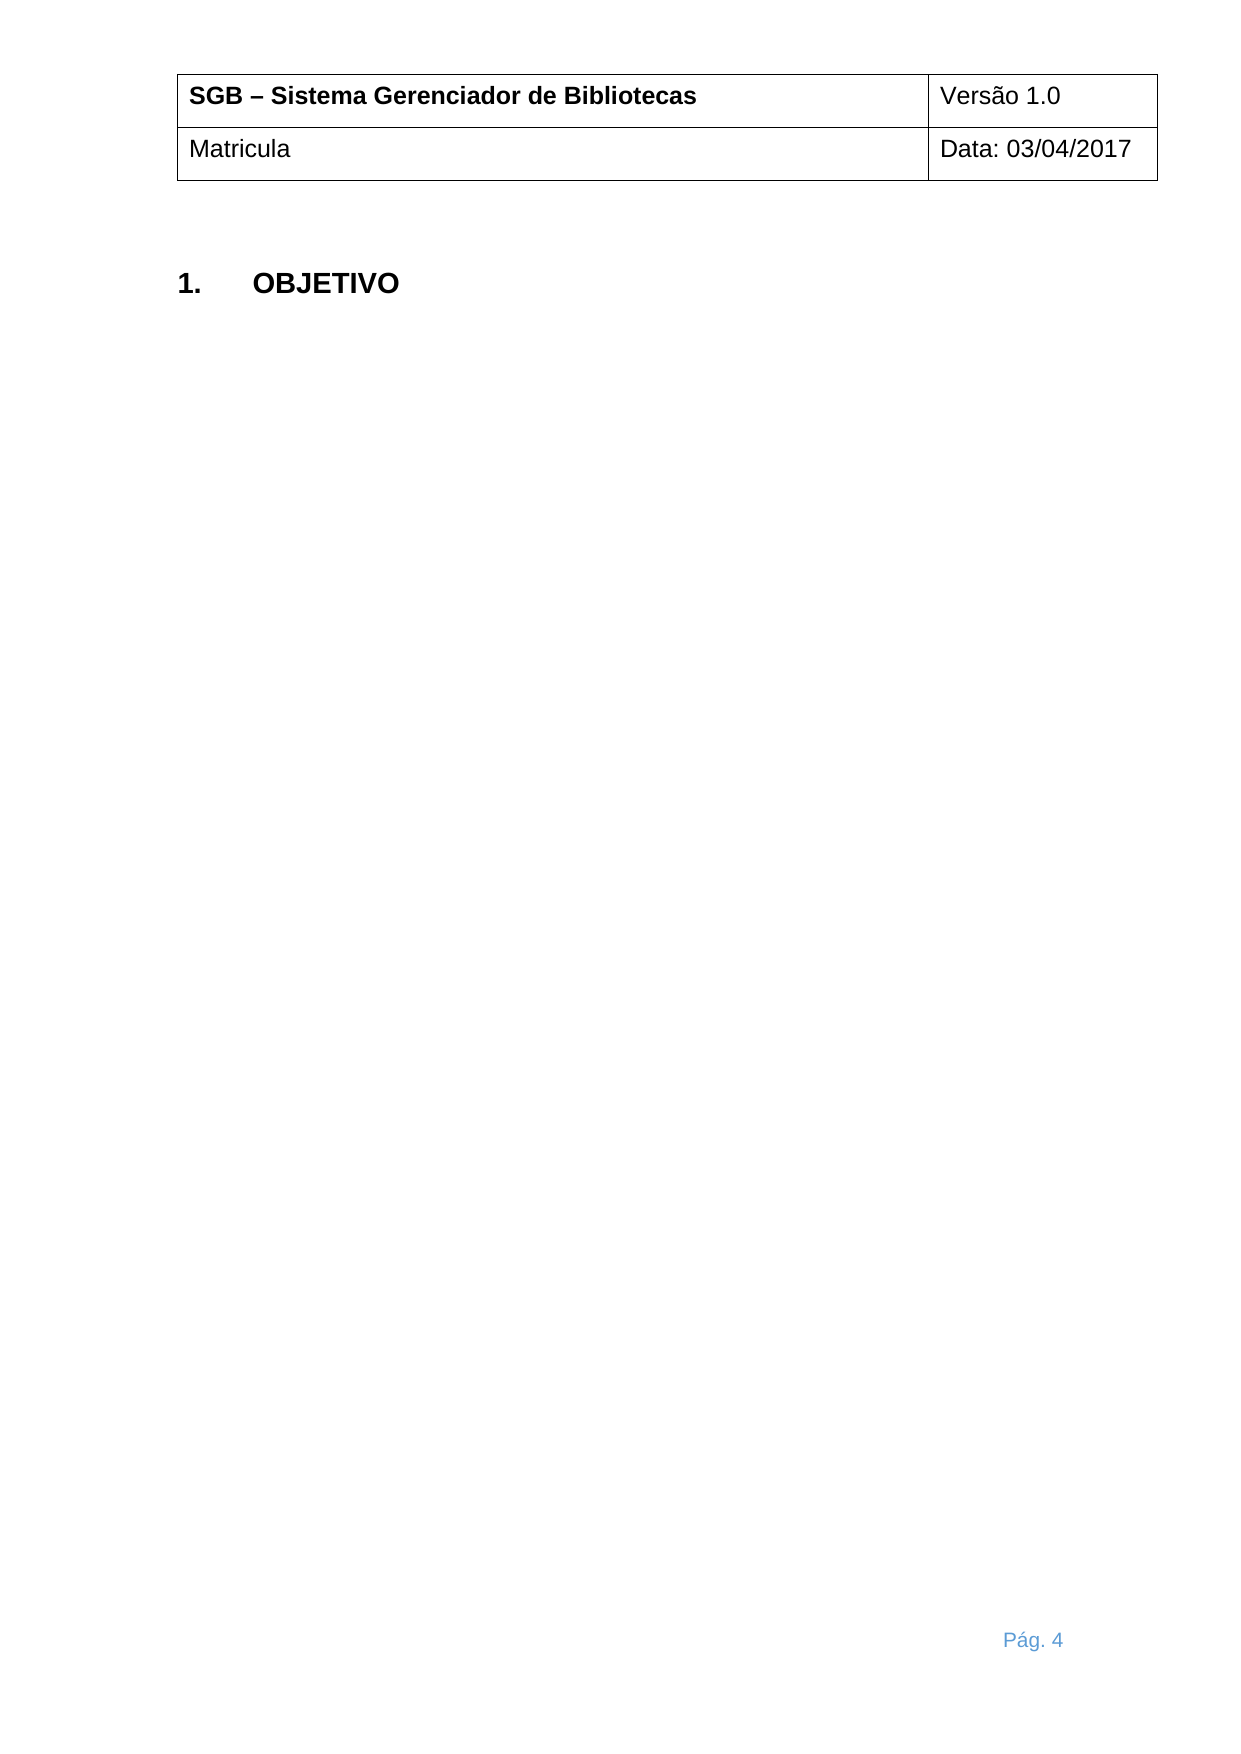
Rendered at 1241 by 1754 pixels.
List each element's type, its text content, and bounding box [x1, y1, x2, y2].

subtitle OBJETIVO [177, 266, 1063, 299]
